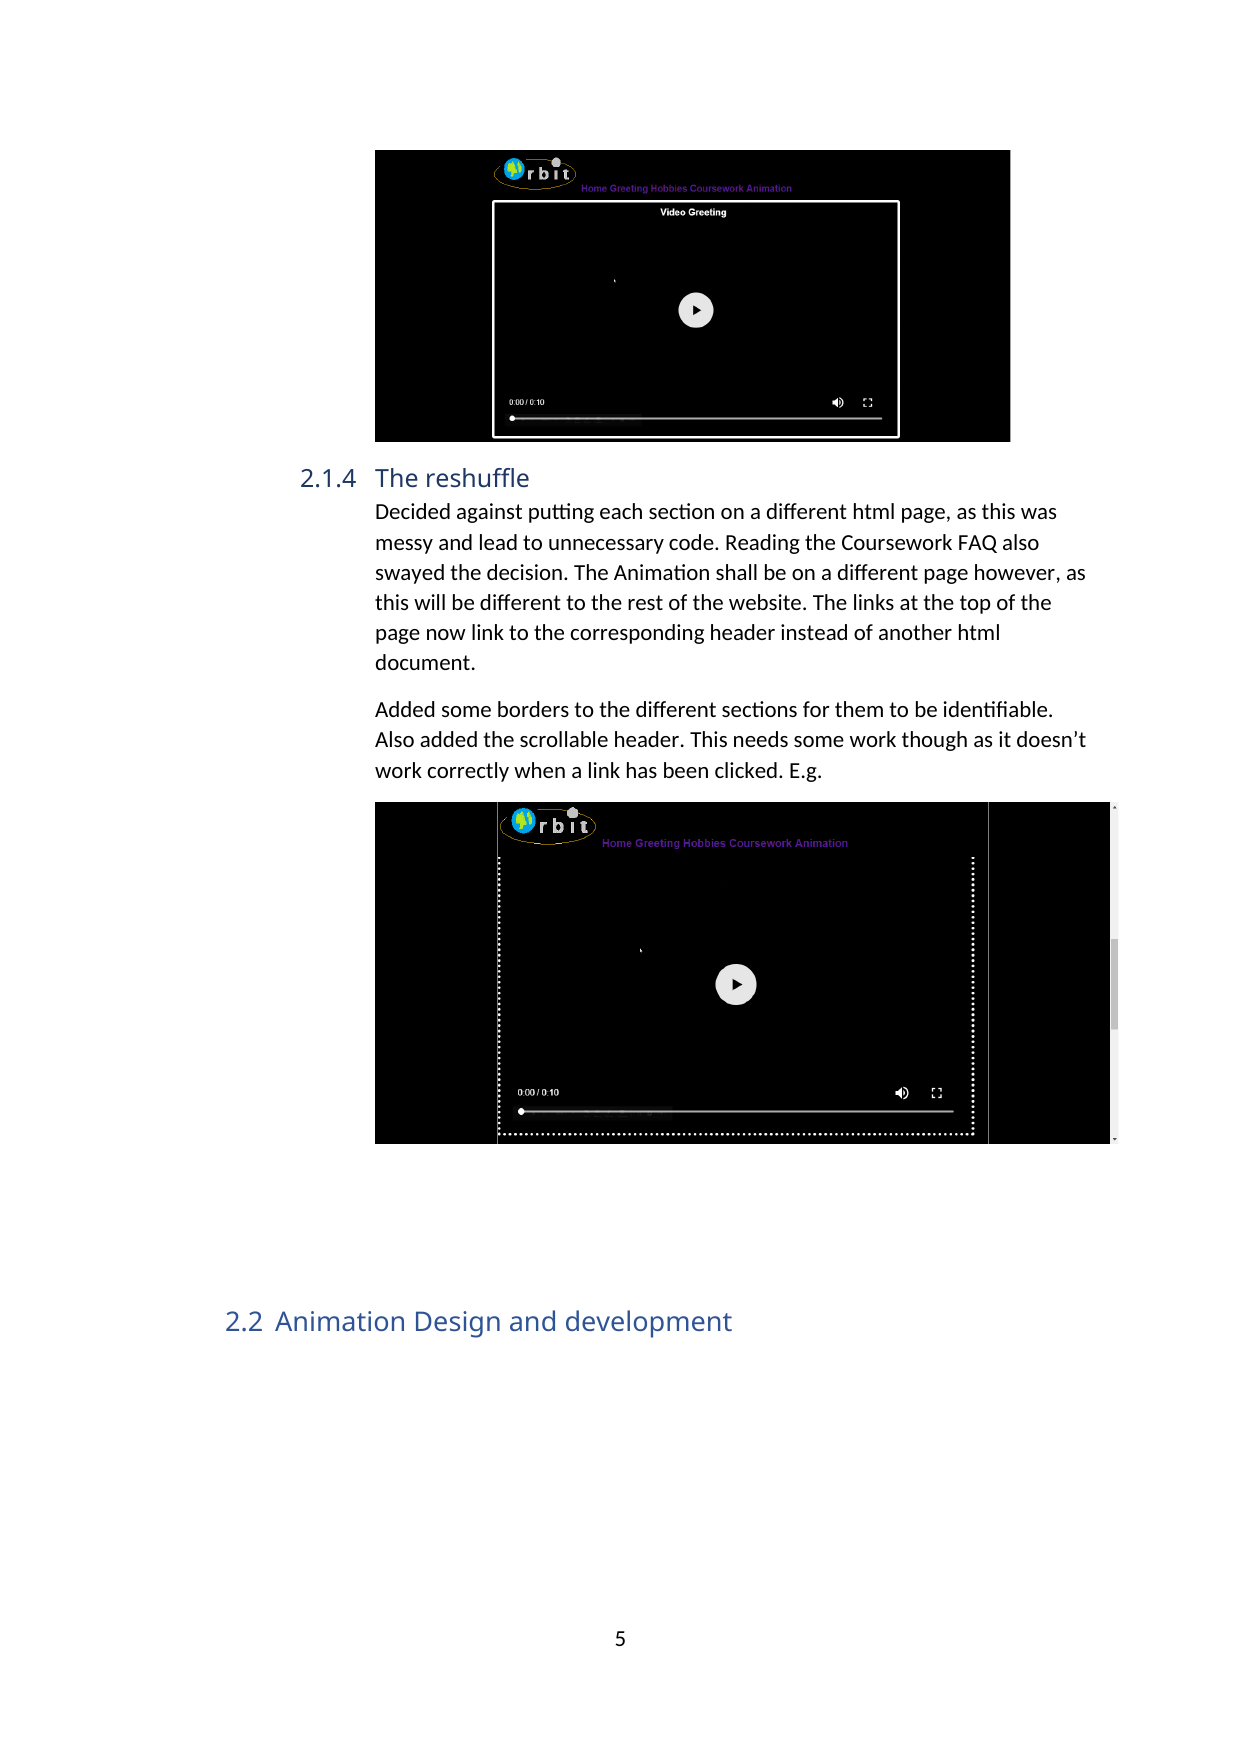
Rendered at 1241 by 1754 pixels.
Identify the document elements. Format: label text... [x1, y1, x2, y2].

picture [375, 802, 1119, 1144]
picture [375, 150, 1011, 442]
subtitle 2.1.4 The reshuffle [150, 461, 1090, 495]
text Added some borders to the different sections for them to be identifiable. Also added the scrollable header. This needs some work though as it doesn’t work correctly when a link has been clicked. E.g. [375, 695, 1090, 784]
subtitle Animation Design and development [225, 1303, 1090, 1340]
text Decided against putting each section on a different html page, as this was messy and lead to unnecessary code. Reading the Coursework FAQ also swayed the decision. The Animation shall be on a different page however, as this will be different to the rest of the website. The links at the top of the page now link to the corresponding header instead of another html document. [375, 497, 1090, 677]
